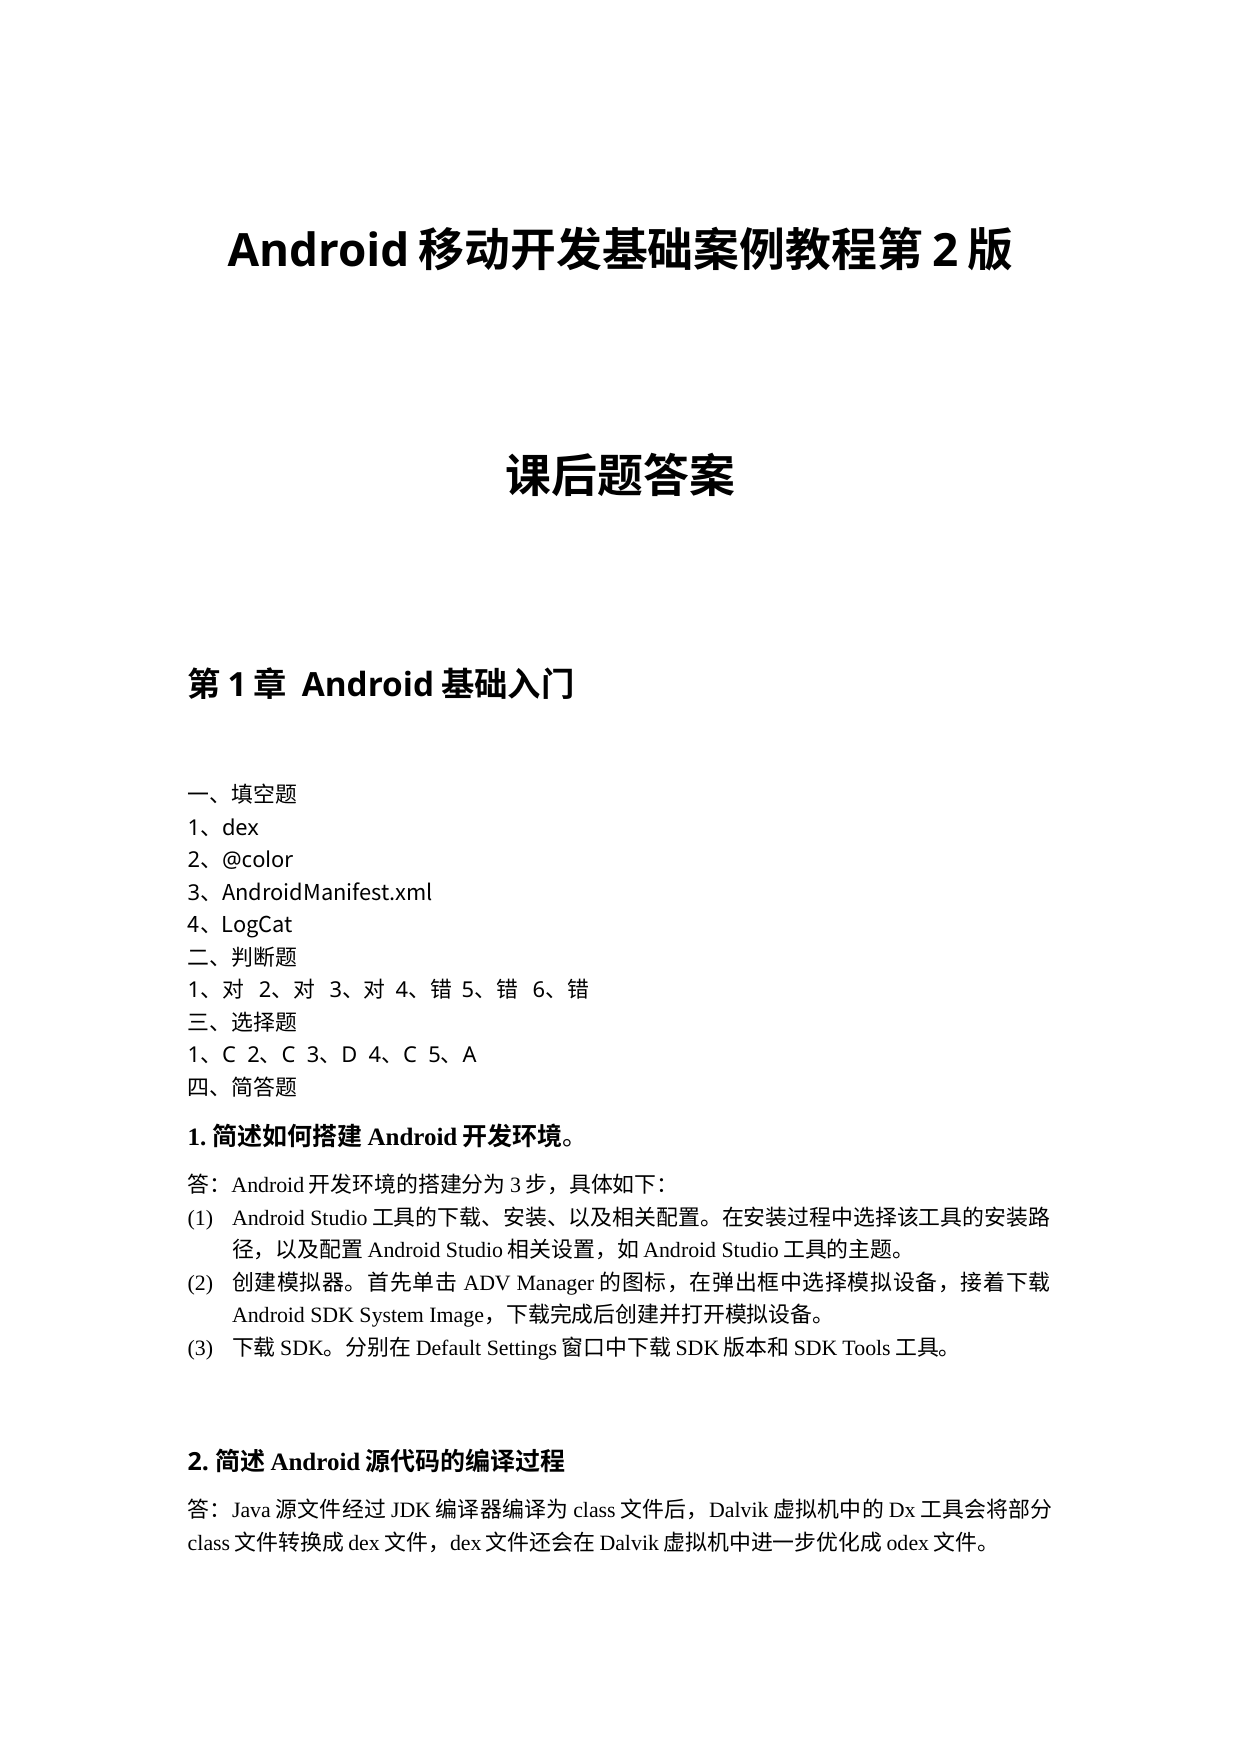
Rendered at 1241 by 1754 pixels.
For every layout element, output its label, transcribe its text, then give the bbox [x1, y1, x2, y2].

subtitle 第1章 Android基础入门 [187, 649, 1053, 714]
text 1、dex [187, 809, 1053, 842]
subtitle Android移动开发基础案例教程第2版 [187, 197, 1053, 295]
text 2. 简述Android源代码的编译过程 [187, 1427, 1053, 1492]
list 创建模拟器。首先单击ADV Manager的图标，在弹出框中选择模拟设备，接着下载Android SDK System Image，下载完成后创建并打开模拟设备。 [187, 1264, 1053, 1329]
text 一、填空题 [187, 777, 1053, 809]
text 二、判断题 [187, 939, 1053, 972]
text 答：Java源文件经过JDK编译器编译为class文件后，Dalvik虚拟机中的Dx工具会将部分class文件转换成dex文件，dex文件还会在Dalvik虚拟机中进一步优化成odex文件。 [187, 1492, 1053, 1557]
text 1、对 2、对 3、对 4、错 5、错 6、错 [187, 972, 1053, 1004]
list Android Studio工具的下载、安装、以及相关配置。在安装过程中选择该工具的安装路径，以及配置Android Studio相关设置，如Android Studio工具的主题。 [187, 1199, 1053, 1264]
text 三、选择题 [187, 1004, 1053, 1037]
text 3、AndroidManifest.xml [187, 874, 1053, 907]
text 2、@color [187, 842, 1053, 874]
subtitle 课后题答案 [187, 424, 1053, 522]
text 1、C 2、C 3、D 4、C 5、A [187, 1037, 1053, 1069]
text 四、简答题 [187, 1069, 1053, 1102]
list 下载SDK。分别在Default Settings窗口中下载SDK版本和SDK Tools工具。 [187, 1329, 1053, 1362]
text 1. 简述如何搭建Android开发环境。 [187, 1102, 1053, 1167]
text 4、LogCat [187, 907, 1053, 939]
text 答：Android开发环境的搭建分为3步，具体如下： [187, 1167, 1053, 1199]
